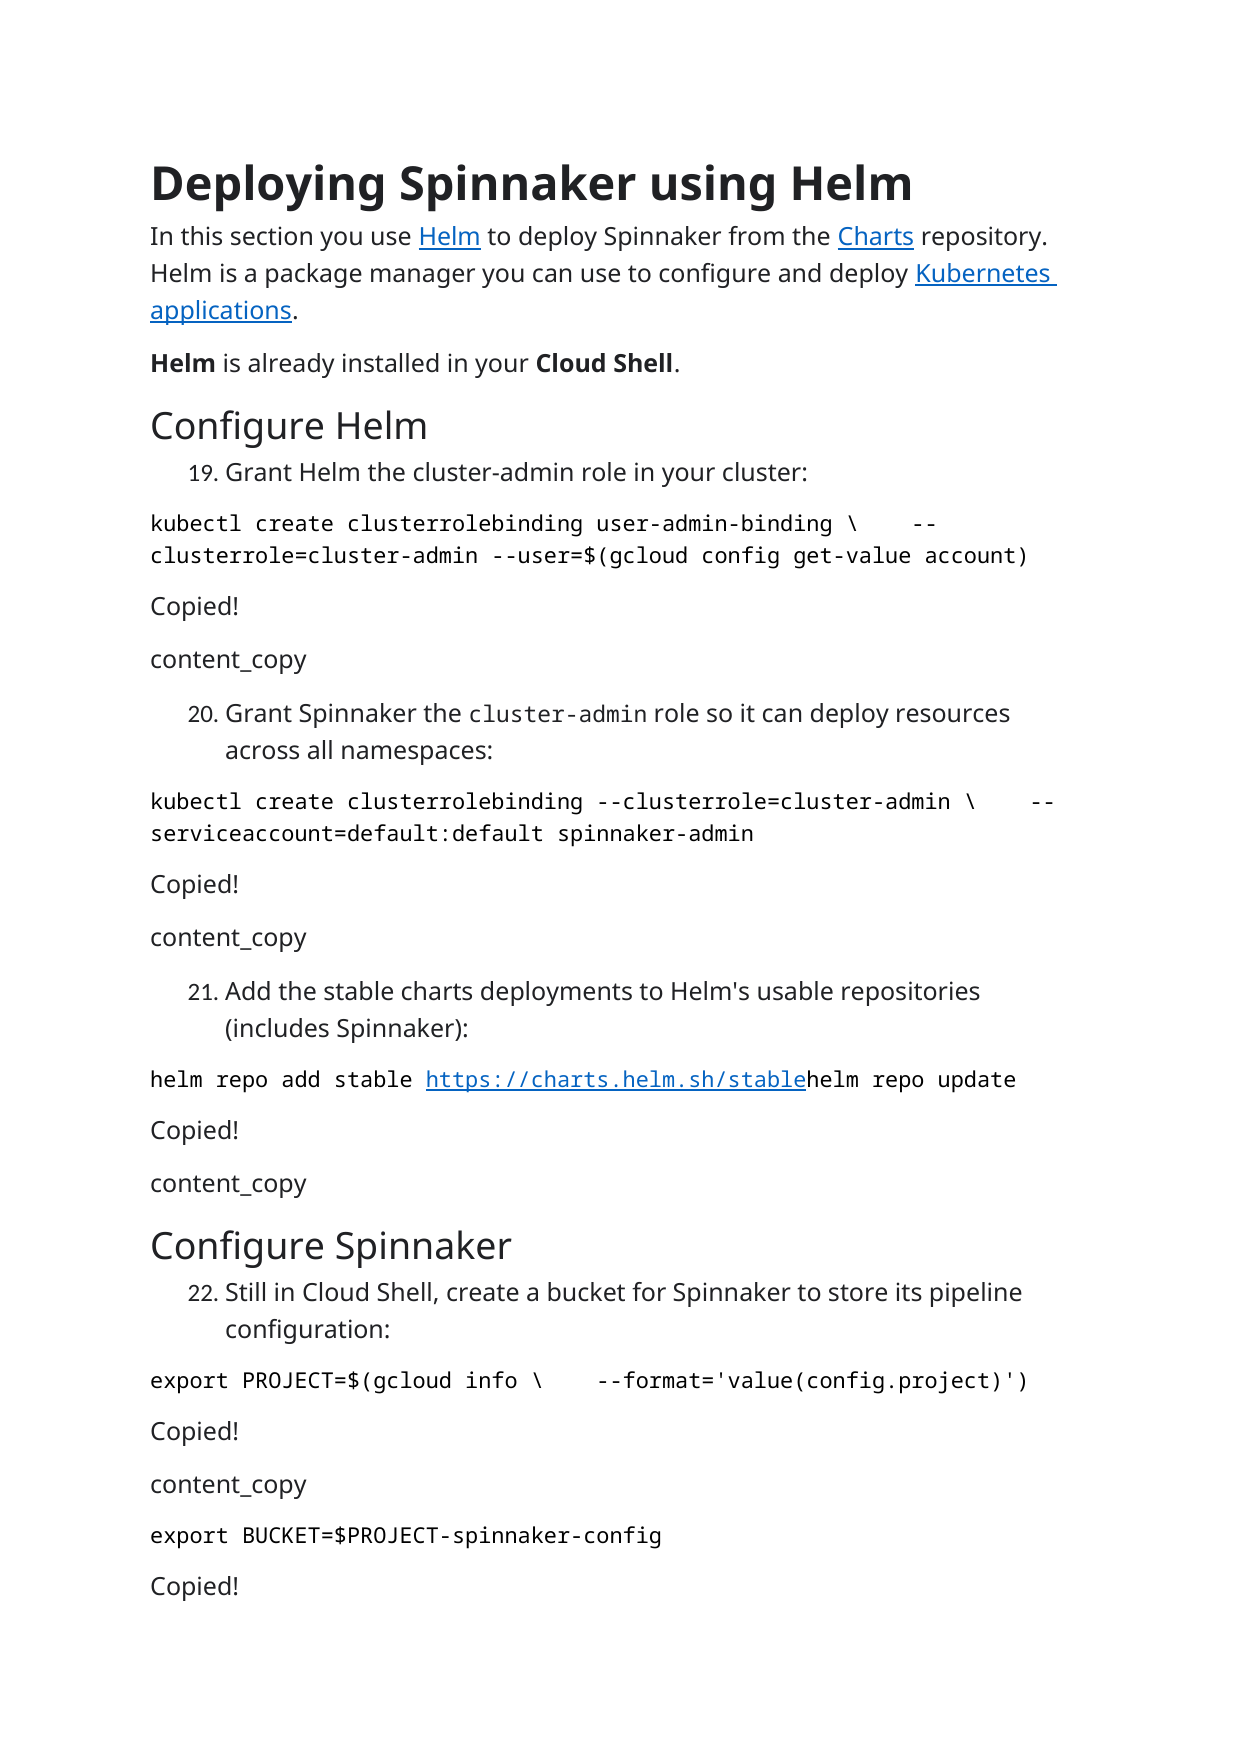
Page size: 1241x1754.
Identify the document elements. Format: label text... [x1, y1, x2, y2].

text Copied! [150, 1413, 1090, 1447]
text export PROJECT=$(gcloud info \ --format='value(config.project)') [150, 1365, 1090, 1394]
text content_copy [150, 642, 1090, 676]
text content_copy [150, 1166, 1090, 1200]
subtitle Configure Helm [150, 399, 1090, 450]
text content_copy [150, 920, 1090, 954]
text Copied! [150, 867, 1090, 901]
text In this section you use Helm to deploy Spinnaker from the Charts repository. Helm is a package manager you can use to configure and deploy Kubernetes applications. [150, 219, 1090, 327]
list Still in Cloud Shell, create a bucket for Spinnaker to store its pipeline configuration: [187, 1274, 1090, 1345]
list Grant Spinnaker the cluster-admin role so it can deploy resources across all namespaces: [187, 696, 1090, 766]
text Copied! [150, 1569, 1090, 1603]
text content_copy [150, 1467, 1090, 1501]
subtitle Configure Spinnaker [150, 1219, 1090, 1270]
list Add the stable charts deployments to Helm's usable repositories (includes Spinnaker): [187, 973, 1090, 1044]
text export BUCKET=$PROJECT-spinnaker-config [150, 1520, 1090, 1550]
text helm repo add stable https://charts.helm.sh/stablehelm repo update [150, 1064, 1090, 1093]
text kubectl create clusterrolebinding user-admin-binding \ --clusterrole=cluster-admin --user=$(gcloud config get-value account) [150, 508, 1090, 570]
text Copied! [150, 589, 1090, 623]
text Helm is already installed in your Cloud Shell. [150, 346, 1090, 380]
list Grant Helm the cluster-admin role in your cluster: [187, 454, 1090, 488]
text kubectl create clusterrolebinding --clusterrole=cluster-admin \ --serviceaccount=default:default spinnaker-admin [150, 786, 1090, 848]
subtitle Deploying Spinnaker using Helm [150, 150, 1090, 214]
text Copied! [150, 1112, 1090, 1147]
